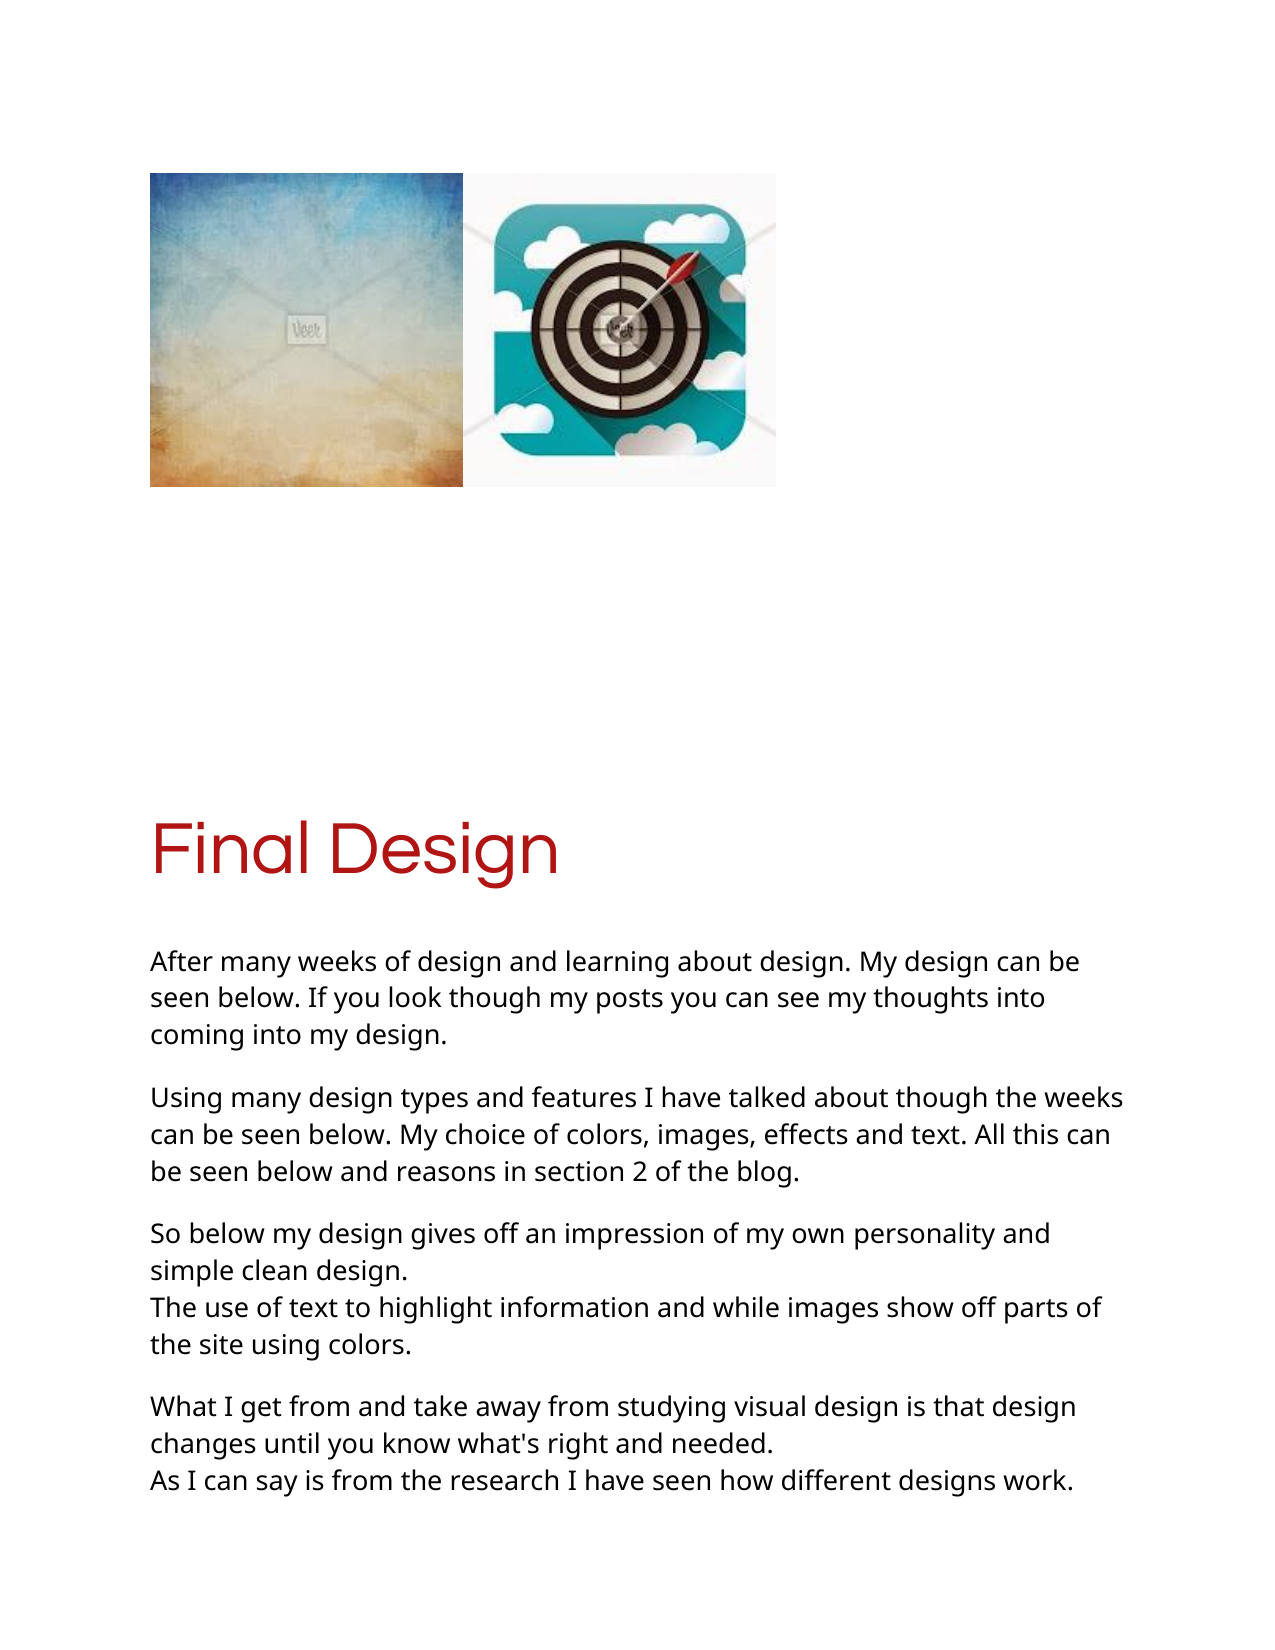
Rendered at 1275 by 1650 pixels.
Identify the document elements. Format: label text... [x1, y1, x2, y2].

picture [150, 173, 777, 487]
text What I get from and take away from studying visual design is that design changes until you know what's right and needed. [150, 1388, 1125, 1462]
text So below my design gives off an impression of my own personality and simple clean design. [150, 1215, 1125, 1288]
text Using many design types and features I have talked about though the weeks can be seen below. My choice of colors, images, effects and text. All this can be seen below and reasons in section 2 of the blog. [150, 1078, 1125, 1189]
subtitle Final Design [150, 812, 1125, 889]
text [150, 1462, 1125, 1498]
text After many weeks of design and learning about design. My design can be seen below. If you look though my posts you can see my thoughts into coming into my design. [150, 942, 1125, 1053]
text The use of text to highlight information and while images show off parts of the site using colors. [150, 1288, 1125, 1362]
